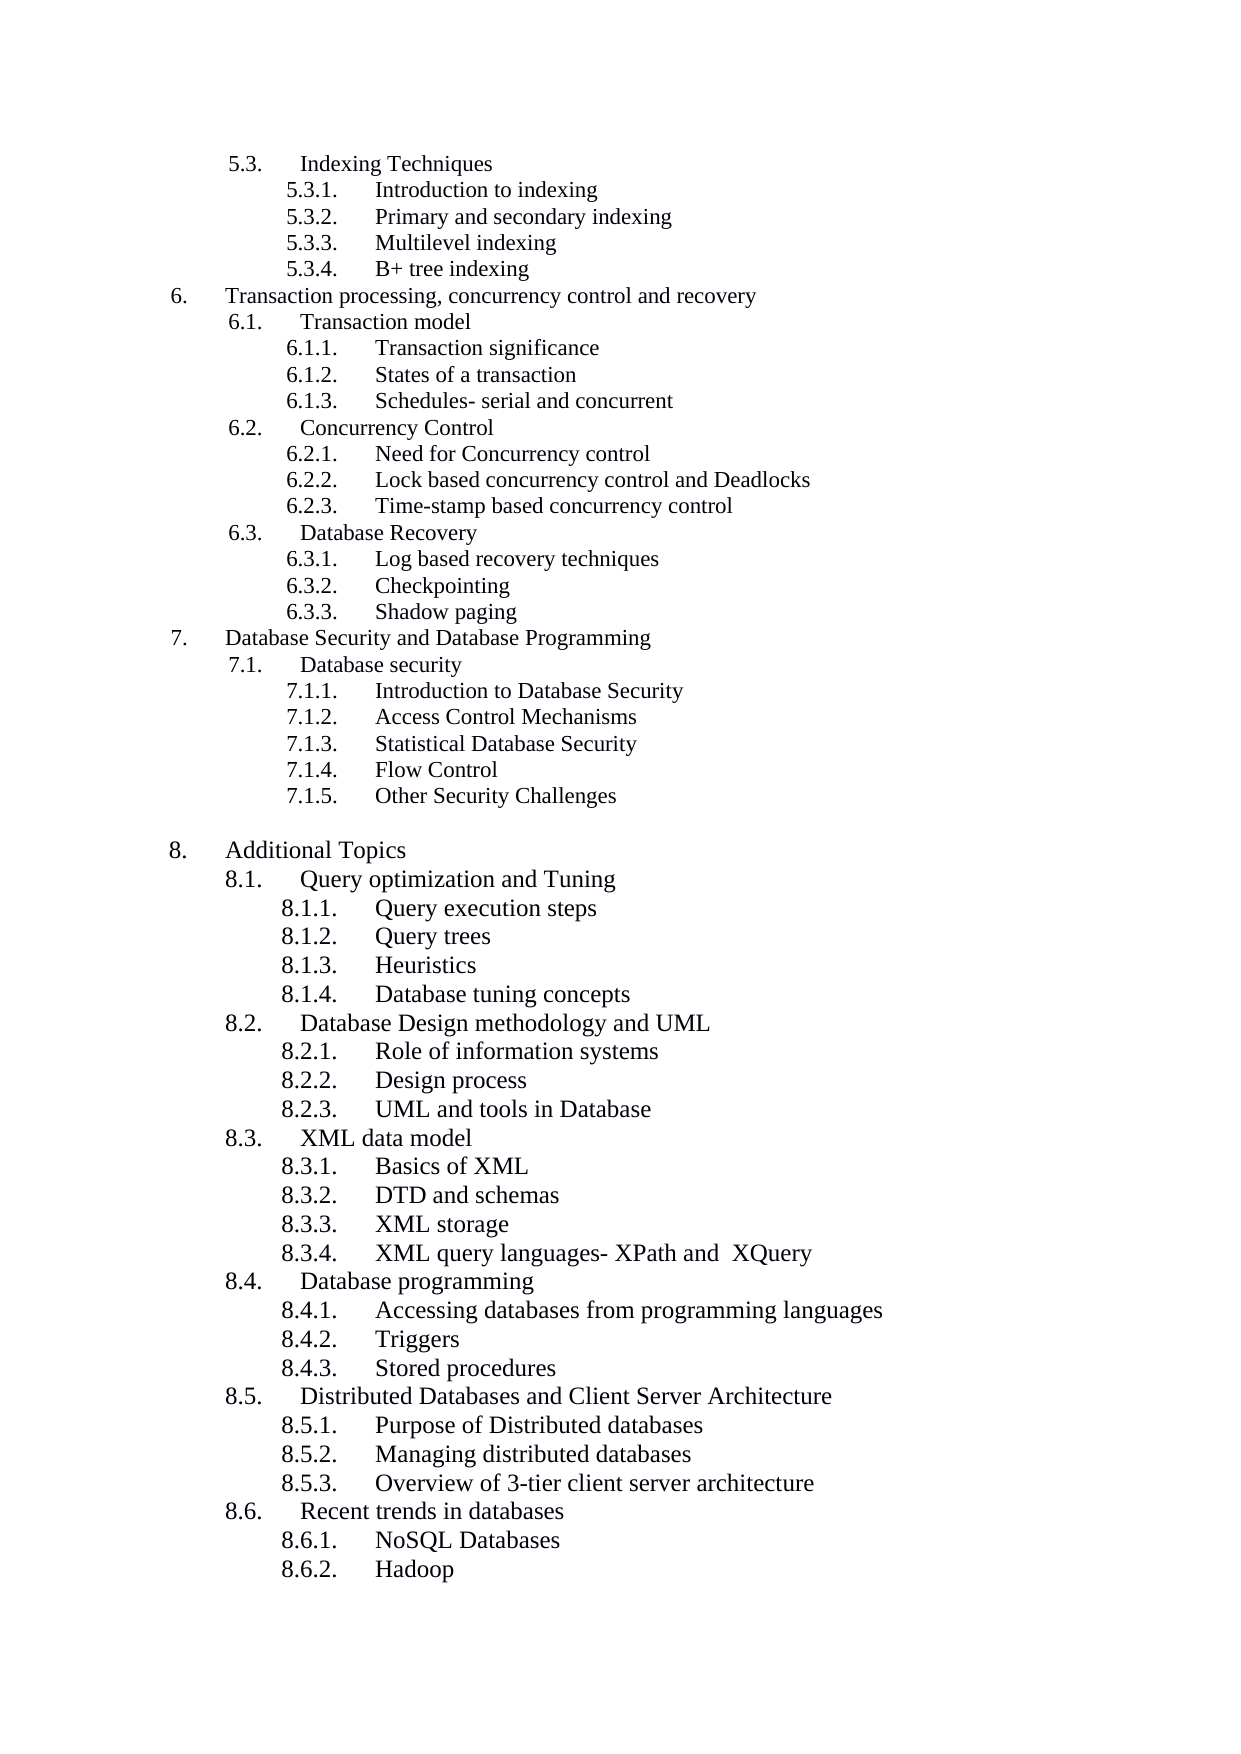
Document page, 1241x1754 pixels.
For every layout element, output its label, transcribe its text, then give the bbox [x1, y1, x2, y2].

list Database security [262, 651, 1080, 677]
list Query optimization and Tuning [262, 864, 1080, 893]
list States of a transaction [337, 361, 1080, 387]
list Lock based concurrency control and Deadlocks [337, 466, 1080, 493]
list Database programming [262, 1266, 1080, 1295]
list Database Security and Database Programming [187, 624, 1080, 651]
list Access Control Mechanisms [337, 703, 1080, 730]
list Schedules- serial and concurrent [337, 387, 1080, 413]
list Database tuning concepts [337, 979, 1080, 1008]
list Database Design methodology and UML [262, 1008, 1080, 1036]
list Transaction model [262, 308, 1080, 334]
list Transaction significance [337, 334, 1080, 361]
list Distributed Databases and Client Server Architecture [262, 1381, 1080, 1410]
list Role of information systems [337, 1036, 1080, 1065]
list Time-stamp based concurrency control [337, 493, 1080, 519]
list Need for Concurrency control [337, 440, 1080, 466]
list Accessing databases from programming languages [337, 1295, 1080, 1324]
list B+ tree indexing [337, 255, 1080, 282]
list NoSQL Databases [337, 1525, 1080, 1554]
list Other Security Challenges [337, 782, 1080, 809]
list DTD and schemas [337, 1180, 1080, 1209]
list Introduction to Database Security [337, 677, 1080, 703]
list Overview of 3-tier client server architecture [337, 1468, 1080, 1496]
list Statistical Database Security [337, 730, 1080, 756]
list Additional Topics [187, 835, 1080, 864]
list Recent trends in databases [262, 1496, 1080, 1525]
list Basics of XML [337, 1151, 1080, 1180]
list Hadoop [337, 1554, 1080, 1583]
list Query execution steps [337, 893, 1080, 921]
list Shadow paging [337, 598, 1080, 624]
list Managing distributed databases [337, 1439, 1080, 1468]
list Primary and secondary indexing [337, 203, 1080, 229]
list Concurrency Control [262, 413, 1080, 440]
list XML storage [337, 1209, 1080, 1238]
list Checkpointing [337, 572, 1080, 598]
list Triggers [337, 1324, 1080, 1353]
list Transaction processing, concurrency control and recovery [187, 282, 1080, 308]
list Indexing Techniques [262, 150, 1080, 176]
list UML and tools in Database [337, 1094, 1080, 1123]
list XML query languages- XPath and XQuery [337, 1238, 1080, 1266]
list Design process [337, 1065, 1080, 1094]
list Purpose of Distributed databases [337, 1410, 1080, 1439]
list Stored procedures [337, 1353, 1080, 1381]
list Query trees [337, 921, 1080, 950]
list Database Recovery [262, 519, 1080, 545]
list Flow Control [337, 756, 1080, 782]
list XML data model [262, 1123, 1080, 1151]
list Log based recovery techniques [337, 545, 1080, 572]
list Heuristics [337, 950, 1080, 979]
list Multilevel indexing [337, 229, 1080, 255]
list Introduction to indexing [337, 176, 1080, 203]
